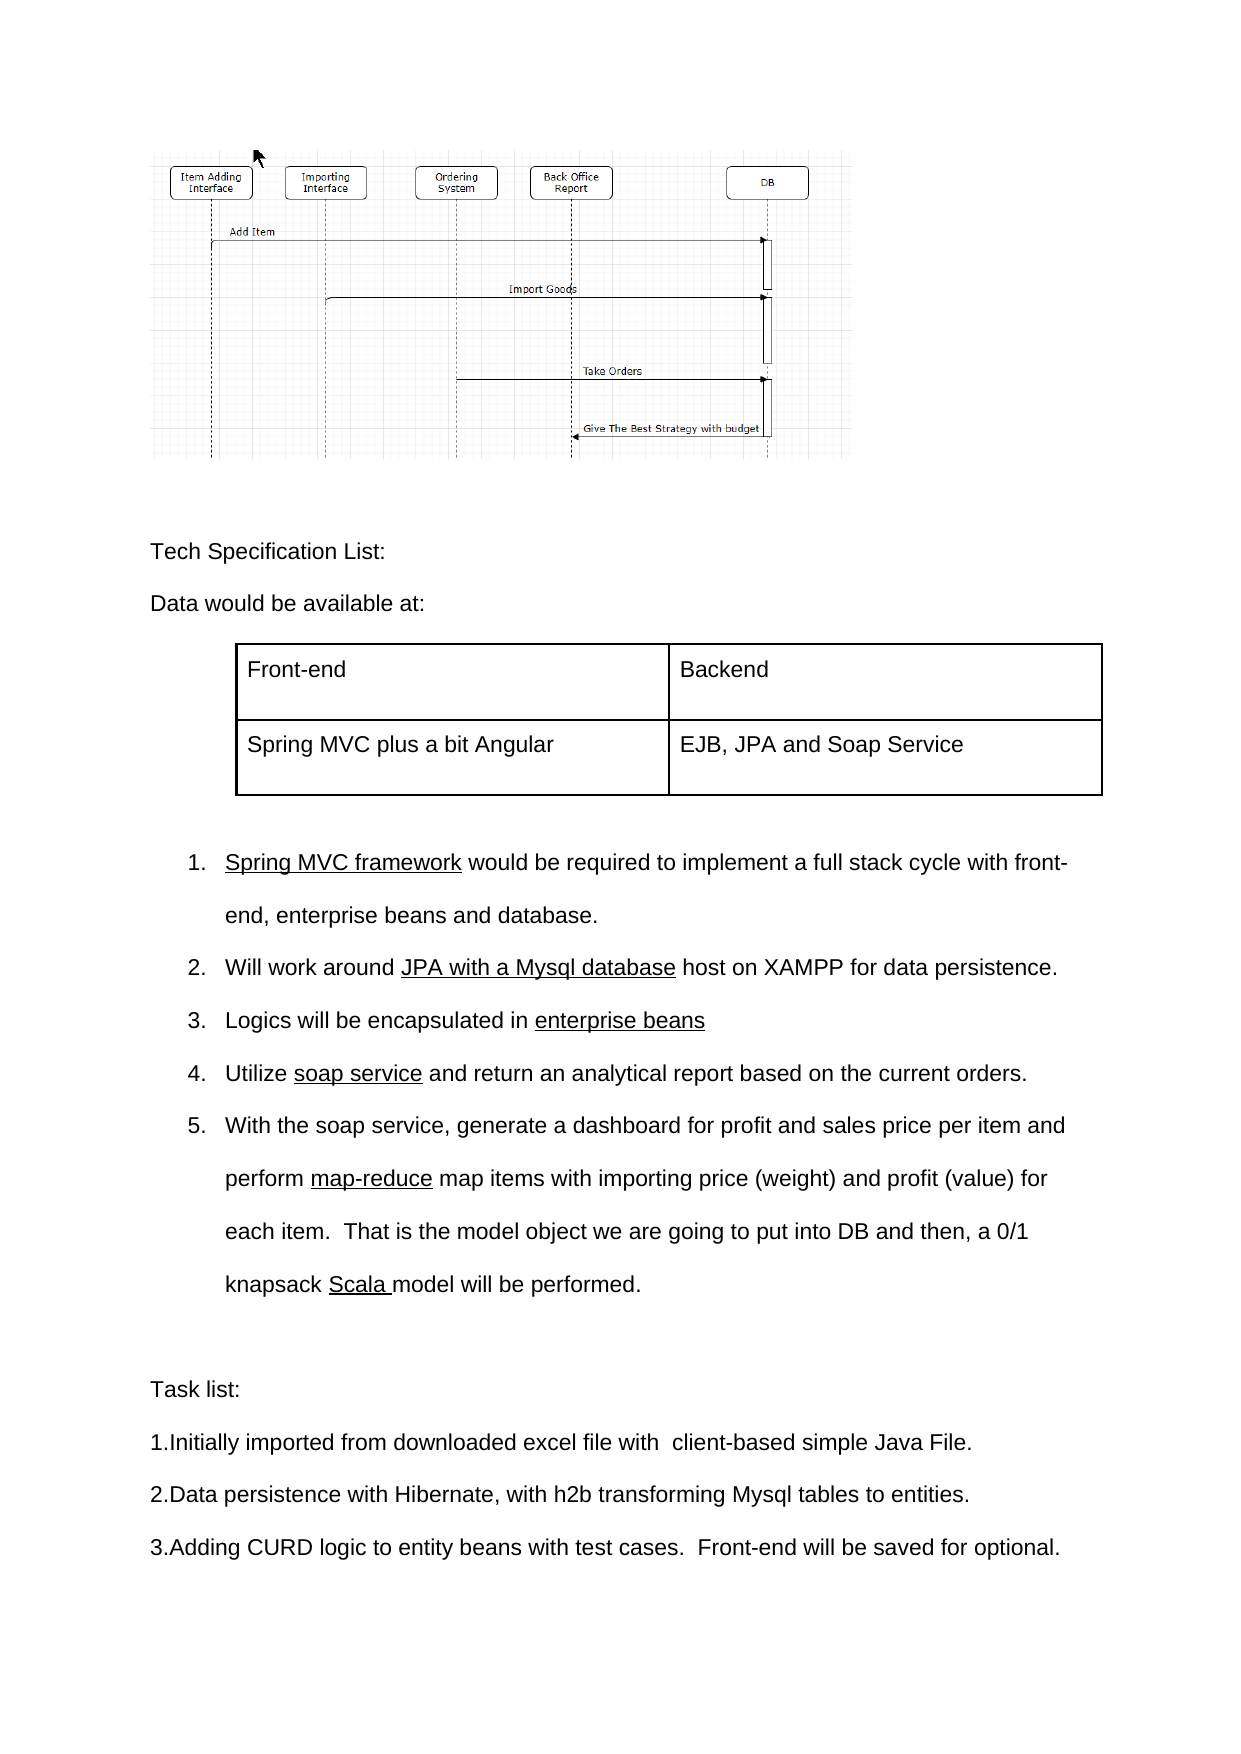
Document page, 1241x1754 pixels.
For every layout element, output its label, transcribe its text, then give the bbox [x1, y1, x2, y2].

text 3.Adding CURD logic to entity beans with test cases. Front-end will be saved for optional. [150, 1534, 1090, 1561]
table_header Backend [670, 645, 1101, 719]
list Logics will be encapsulated in enterprise beans [187, 1007, 1090, 1033]
list Will work around JPA with a Mysql database host on XAMPP for data persistence. [187, 954, 1090, 981]
picture [150, 150, 853, 459]
list With the soap service, generate a dashboard for profit and sales price per item and perform map-reduce map items with importing price (weight) and profit (value) for each item. That is the model object we are going to put into DB and then, a 0/1 knapsack Scala model will be performed. [187, 1112, 1090, 1297]
text Task list: [150, 1376, 1090, 1402]
table_cell EJB, JPA and Soap Service [670, 721, 1101, 794]
list Spring MVC framework would be required to implement a full stack cycle with front-end, enterprise beans and database. [187, 849, 1090, 928]
text Data would be available at: [150, 590, 1090, 617]
table_header Front-end [238, 645, 668, 719]
text Tech Specification List: [150, 538, 1090, 564]
list Utilize soap service and return an analytical report based on the current orders. [187, 1060, 1090, 1086]
text 2.Data persistence with Hibernate, with h2b transforming Mysql tables to entities. [150, 1481, 1090, 1508]
text 1.Initially imported from downloaded excel file with client-based simple Java File. [150, 1429, 1090, 1455]
table_cell Spring MVC plus a bit Angular [238, 721, 668, 794]
